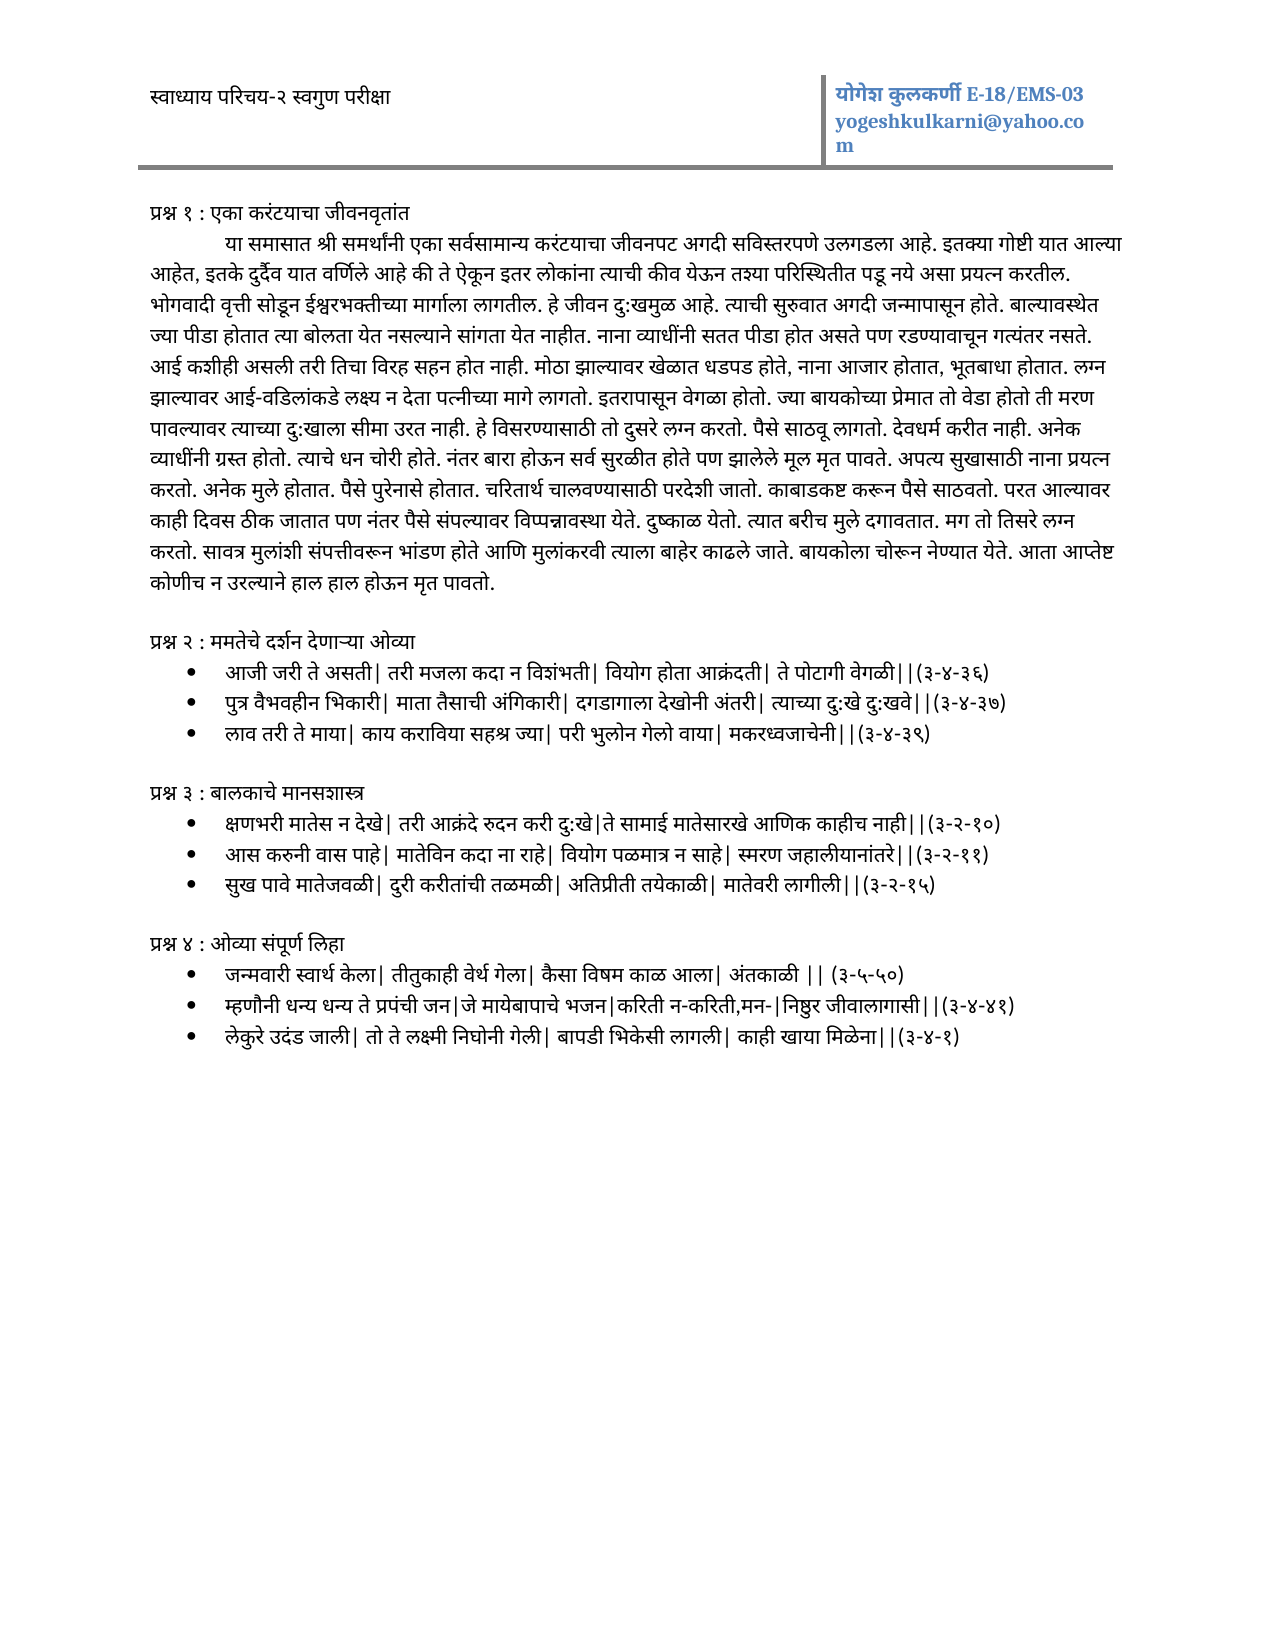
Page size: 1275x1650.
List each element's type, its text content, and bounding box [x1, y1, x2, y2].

text प्रश्न ४ : ओव्या संपूर्ण लिहा [150, 929, 1125, 960]
list सुख पावे मातेजवळी| दुरी करीतांची तळमळी| अतिप्रीती तयेकाळी| मातेवरी लागीली||(३-२-१५) [187, 871, 1125, 901]
text या समासात श्री समर्थांनी एका सर्वसामान्य करंटयाचा जीवनपट अगदी सविस्तरपणे उलगडला आहे. इतक्या गोष्टी यात आल्या आहेत, इतके दुर्दैव यात वर्णिले आहे की ते ऐकून इतर लोकांना त्याची कीव येऊन तश्या परिस्थितीत पडू नये असा प्रयत्न करतील. भोगवादी वृत्ती सोडून ईश्वरभक्तीच्या मार्गाला लागतील. हे जीवन दु:खमुळ आहे. त्याची सुरुवात अगदी जन्मापासून होते. बाल्यावस्थेत ज्या पीडा होतात त्या बोलता येत नसल्याने सांगता येत नाहीत. नाना व्याधींनी सतत पीडा होत असते पण रडण्यावाचून गत्यंतर नसते. आई कशीही असली तरी तिचा विरह सहन होत नाही. मोठा झाल्यावर खेळात धडपड होते, नाना आजार होतात, भूतबाधा होतात. लग्न झाल्यावर आई-वडिलांकडे लक्ष्य न देता पत्नीच्या मागे लागतो. इतरापासून वेगळा होतो. ज्या बायकोच्या प्रेमात तो वेडा होतो ती मरण पावल्यावर त्याच्या दु:खाला सीमा उरत नाही. हे विसरण्यासाठी तो दुसरे लग्न करतो. पैसे साठवू लागतो. देवधर्म करीत नाही. अनेक व्याधींनी ग्रस्त होतो. त्याचे धन चोरी होते. नंतर बारा होऊन सर्व सुरळीत होते पण झालेले मूल मृत पावते. अपत्य सुखासाठी नाना प्रयत्न करतो. अनेक मुले होतात. पैसे पुरेनासे होतात. चरितार्थ चालवण्यासाठी परदेशी जातो. काबाडकष्ट करून पैसे साठवतो. परत आल्यावर काही दिवस ठीक जातात पण नंतर पैसे संपल्यावर विप्पन्नावस्था येते. दुष्काळ येतो. त्यात बरीच मुले दगावतात. मग तो तिसरे लग्न करतो. सावत्र मुलांशी संपत्तीवरून भांडण होते आणि मुलांकरवी त्याला बाहेर काढले जाते. बायकोला चोरून नेण्यात येते. आता आप्तेष्ट कोणीच न उरल्याने हाल हाल होऊन मृत पावतो. [150, 229, 1125, 599]
list पुत्र वैभवहीन भिकारी| माता तैसाची अंगिकारी| दगडागाला देखोनी अंतरी| त्याच्या दु:खे दु:खवे||(३-४-३७) [187, 688, 1125, 719]
list जन्मवारी स्वार्थ केला| तीतुकाही वेर्थ गेला| कैसा विषम काळ आला| अंतकाळी || (३-५-५०) [187, 960, 1125, 991]
list लाव तरी ते माया| काय कराविया सहश्र ज्या| परी भुलोन गेलो वाया| मकरध्वजाचेनी||(३-४-३९) [187, 719, 1125, 750]
list म्हणौनी धन्य धन्य ते प्रपंची जन|जे मायेबापाचे भजन|करिती न-करिती,मन-|निष्ठुर जीवालागासी||(३-४-४१) [187, 991, 1125, 1022]
list लेकुरे उदंड जाली| तो ते लक्ष्मी निघोनी गेली| बापडी भिकेसी लागली| काही खाया मिळेना||(३-४-१) [187, 1022, 1125, 1053]
text प्रश्न २ : ममतेचे दर्शन देणाऱ्या ओव्या [150, 627, 1125, 658]
list आस करुनी वास पाहे| मातेविन कदा ना राहे| वियोग पळमात्र न साहे| स्मरण जहालीयानांतरे||(३-२-११) [187, 840, 1125, 871]
list आजी जरी ते असती| तरी मजला कदा न विशंभती| वियोग होता आक्रंदती| ते पोटागी वेगळी||(३-४-३६) [187, 658, 1125, 688]
list क्षणभरी मातेस न देखे| तरी आक्रंदे रुदन करी दु:खे|ते सामाई मातेसारखे आणिक काहीच नाही||(३-२-१०) [187, 809, 1125, 840]
text प्रश्न १ : एका करंटयाचा जीवनवृतांत [150, 198, 1125, 229]
text प्रश्न ३ : बालकाचे मानसशास्त्र [150, 778, 1125, 809]
